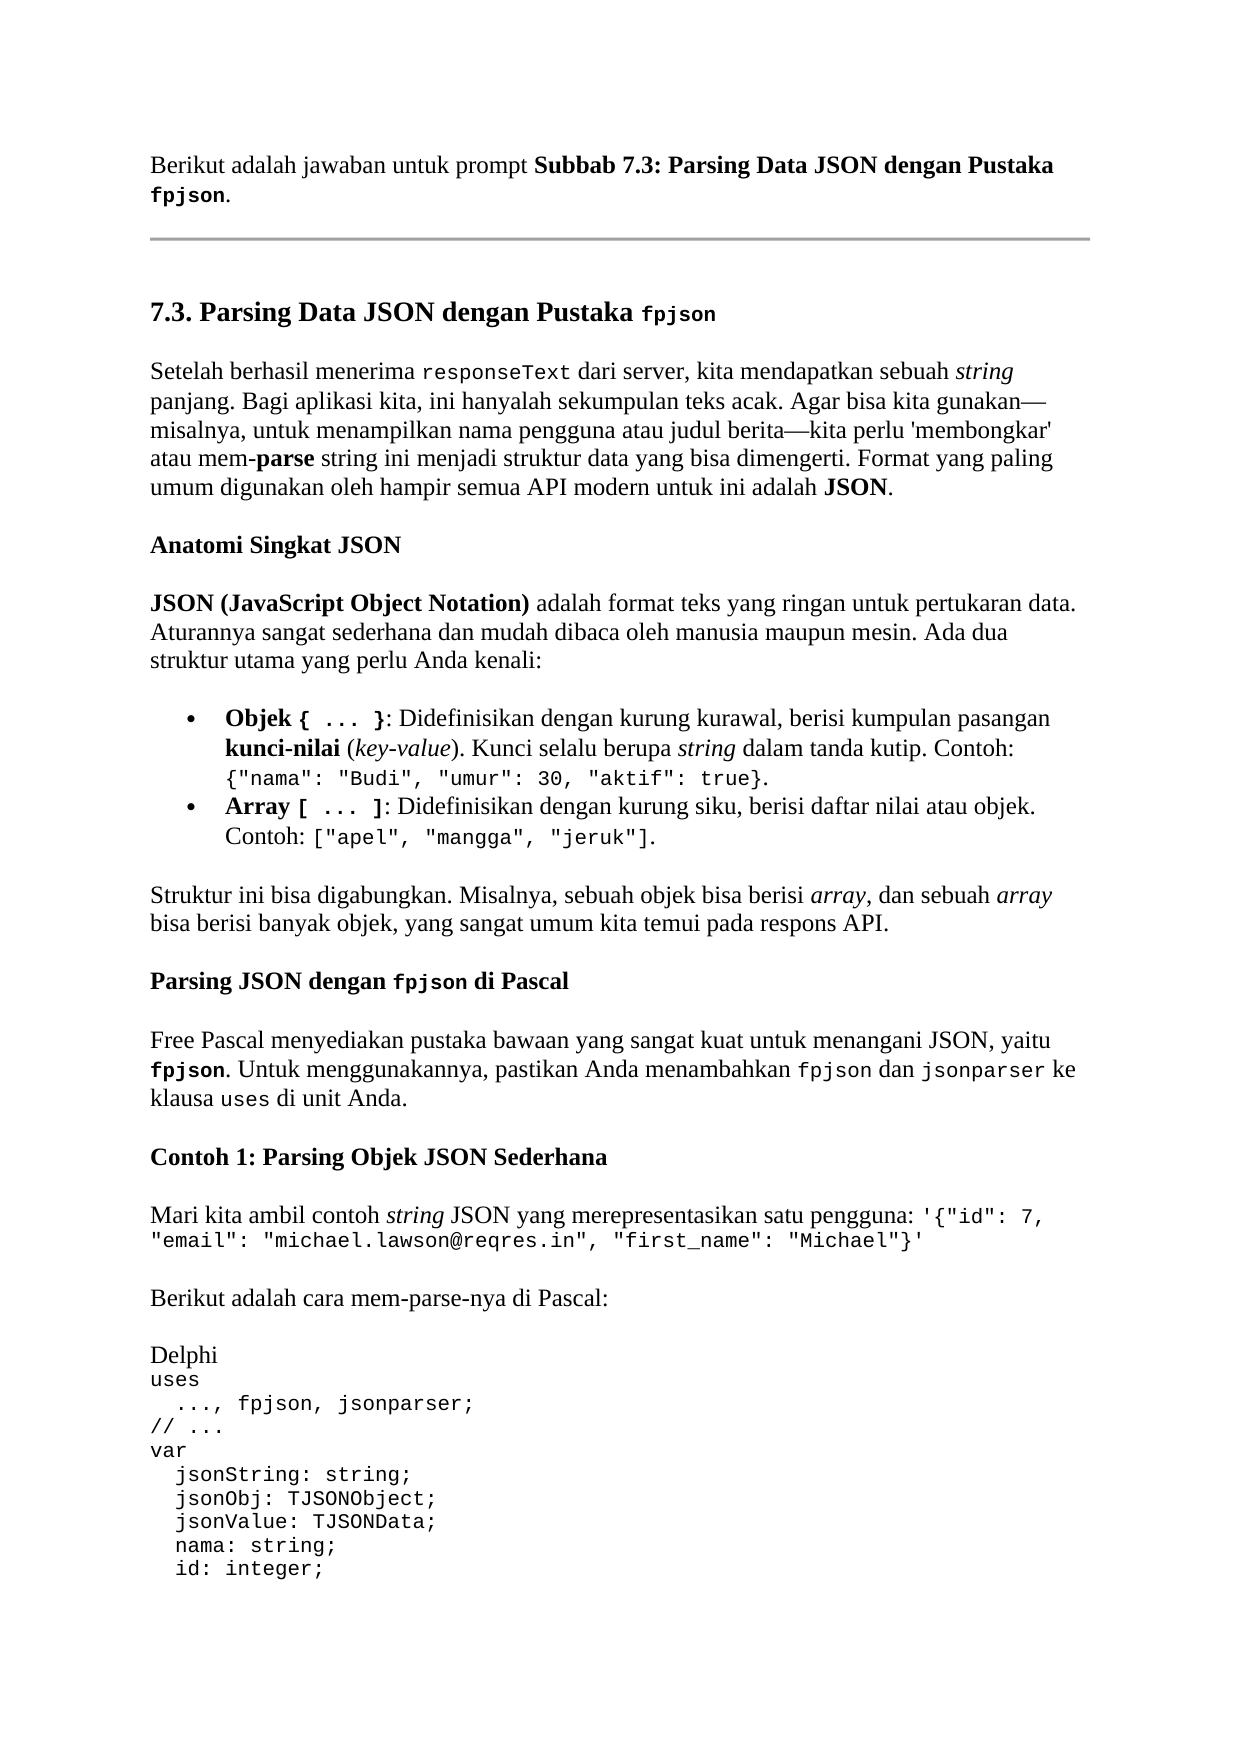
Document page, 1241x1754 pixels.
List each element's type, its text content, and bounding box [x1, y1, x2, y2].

text ..., fpjson, jsonparser; [150, 1393, 1090, 1417]
text Berikut adalah jawaban untuk prompt Subbab 7.3: Parsing Data JSON dengan Pustaka fpjson. [150, 150, 1090, 208]
text JSON (JavaScript Object Notation) adalah format teks yang ringan untuk pertukaran data. Aturannya sangat sederhana dan mudah dibaca oleh manusia maupun mesin. Ada dua struktur utama yang perlu Anda kenali: [150, 588, 1090, 674]
text jsonString: string; [150, 1464, 1090, 1487]
text nama: string; [150, 1535, 1090, 1558]
text jsonValue: TJSONData; [150, 1511, 1090, 1535]
text Delphi [150, 1341, 1090, 1369]
text Free Pascal menyediakan pustaka bawaan yang sangat kuat untuk menangani JSON, yaitu fpjson. Untuk menggunakannya, pastikan Anda menambahkan fpjson dan jsonparser ke klausa uses di unit Anda. [150, 1025, 1090, 1113]
text var [150, 1440, 1090, 1464]
list Objek { ... }: Didefinisikan dengan kurung kurawal, berisi kumpulan pasangan kunci-nilai (key-value). Kunci selalu berupa string dalam tanda kutip. Contoh: {"nama": "Budi", "umur": 30, "aktif": true}. [187, 703, 1090, 791]
text uses [150, 1369, 1090, 1393]
text 7.3. Parsing Data JSON dengan Pustaka fpjson [150, 295, 1090, 327]
text Mari kita ambil contoh string JSON yang merepresentasikan satu pengguna: '{"id": 7, "email": "michael.lawson@reqres.in", "first_name": "Michael"}' [150, 1200, 1090, 1253]
text Contoh 1: Parsing Objek JSON Sederhana [150, 1142, 1090, 1171]
text Anatomi Singkat JSON [150, 530, 1090, 559]
text Struktur ini bisa digabungkan. Misalnya, sebuah objek bisa berisi array, dan sebuah array bisa berisi banyak objek, yang sangat umum kita temui pada respons API. [150, 880, 1090, 937]
text id: integer; [150, 1558, 1090, 1582]
text Parsing JSON dengan fpjson di Pascal [150, 966, 1090, 996]
text jsonObj: TJSONObject; [150, 1487, 1090, 1511]
list Array [ ... ]: Didefinisikan dengan kurung siku, berisi daftar nilai atau objek. Contoh: ["apel", "mangga", "jeruk"]. [187, 791, 1090, 851]
text // ... [150, 1417, 1090, 1440]
text Setelah berhasil menerima responseText dari server, kita mendapatkan sebuah string panjang. Bagi aplikasi kita, ini hanyalah sekumpulan teks acak. Agar bisa kita gunakan—misalnya, untuk menampilkan nama pengguna atau judul berita—kita perlu 'membongkar' atau mem-parse string ini menjadi struktur data yang bisa dimengerti. Format yang paling umum digunakan oleh hampir semua API modern untuk ini adalah JSON. [150, 356, 1090, 501]
text Berikut adalah cara mem-parse-nya di Pascal: [150, 1283, 1090, 1311]
